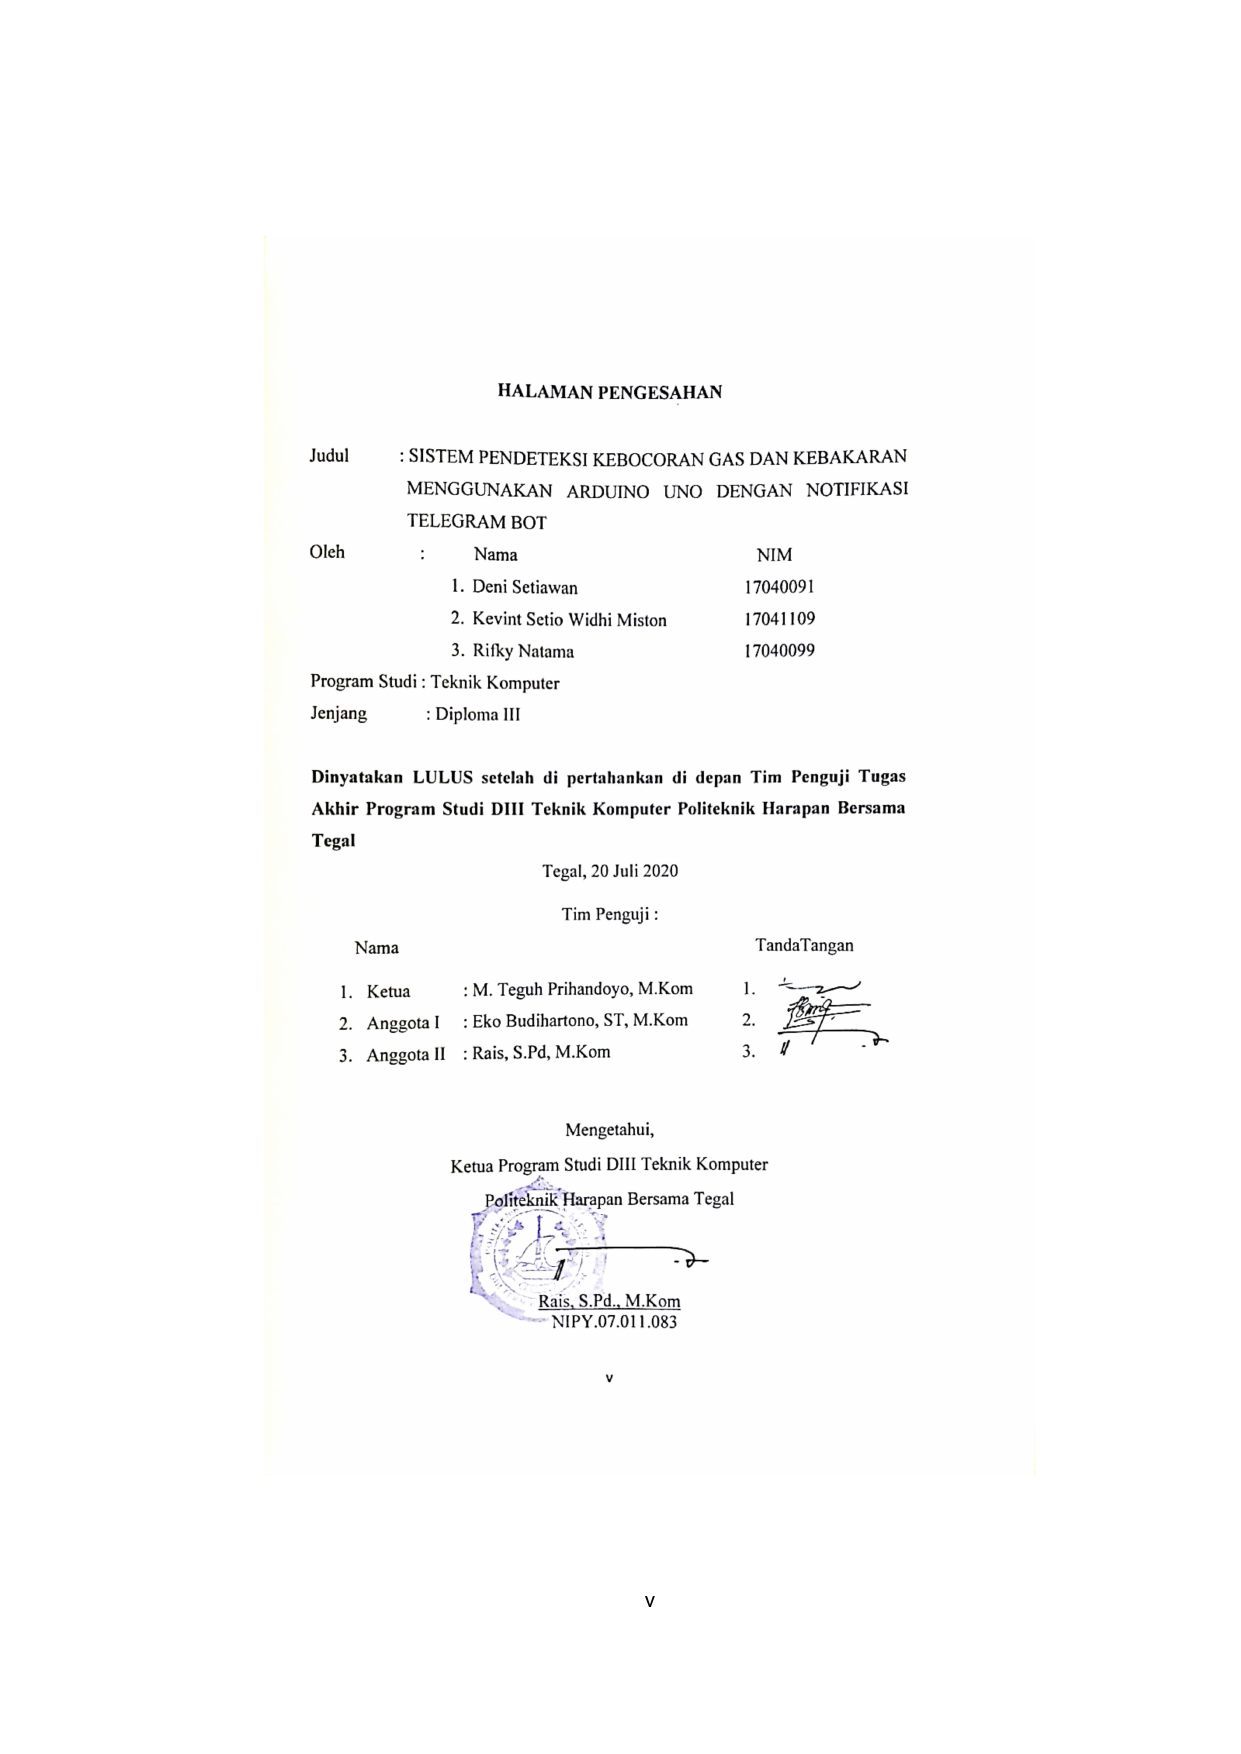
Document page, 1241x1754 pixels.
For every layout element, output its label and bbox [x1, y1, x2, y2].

picture [263, 236, 1036, 1476]
